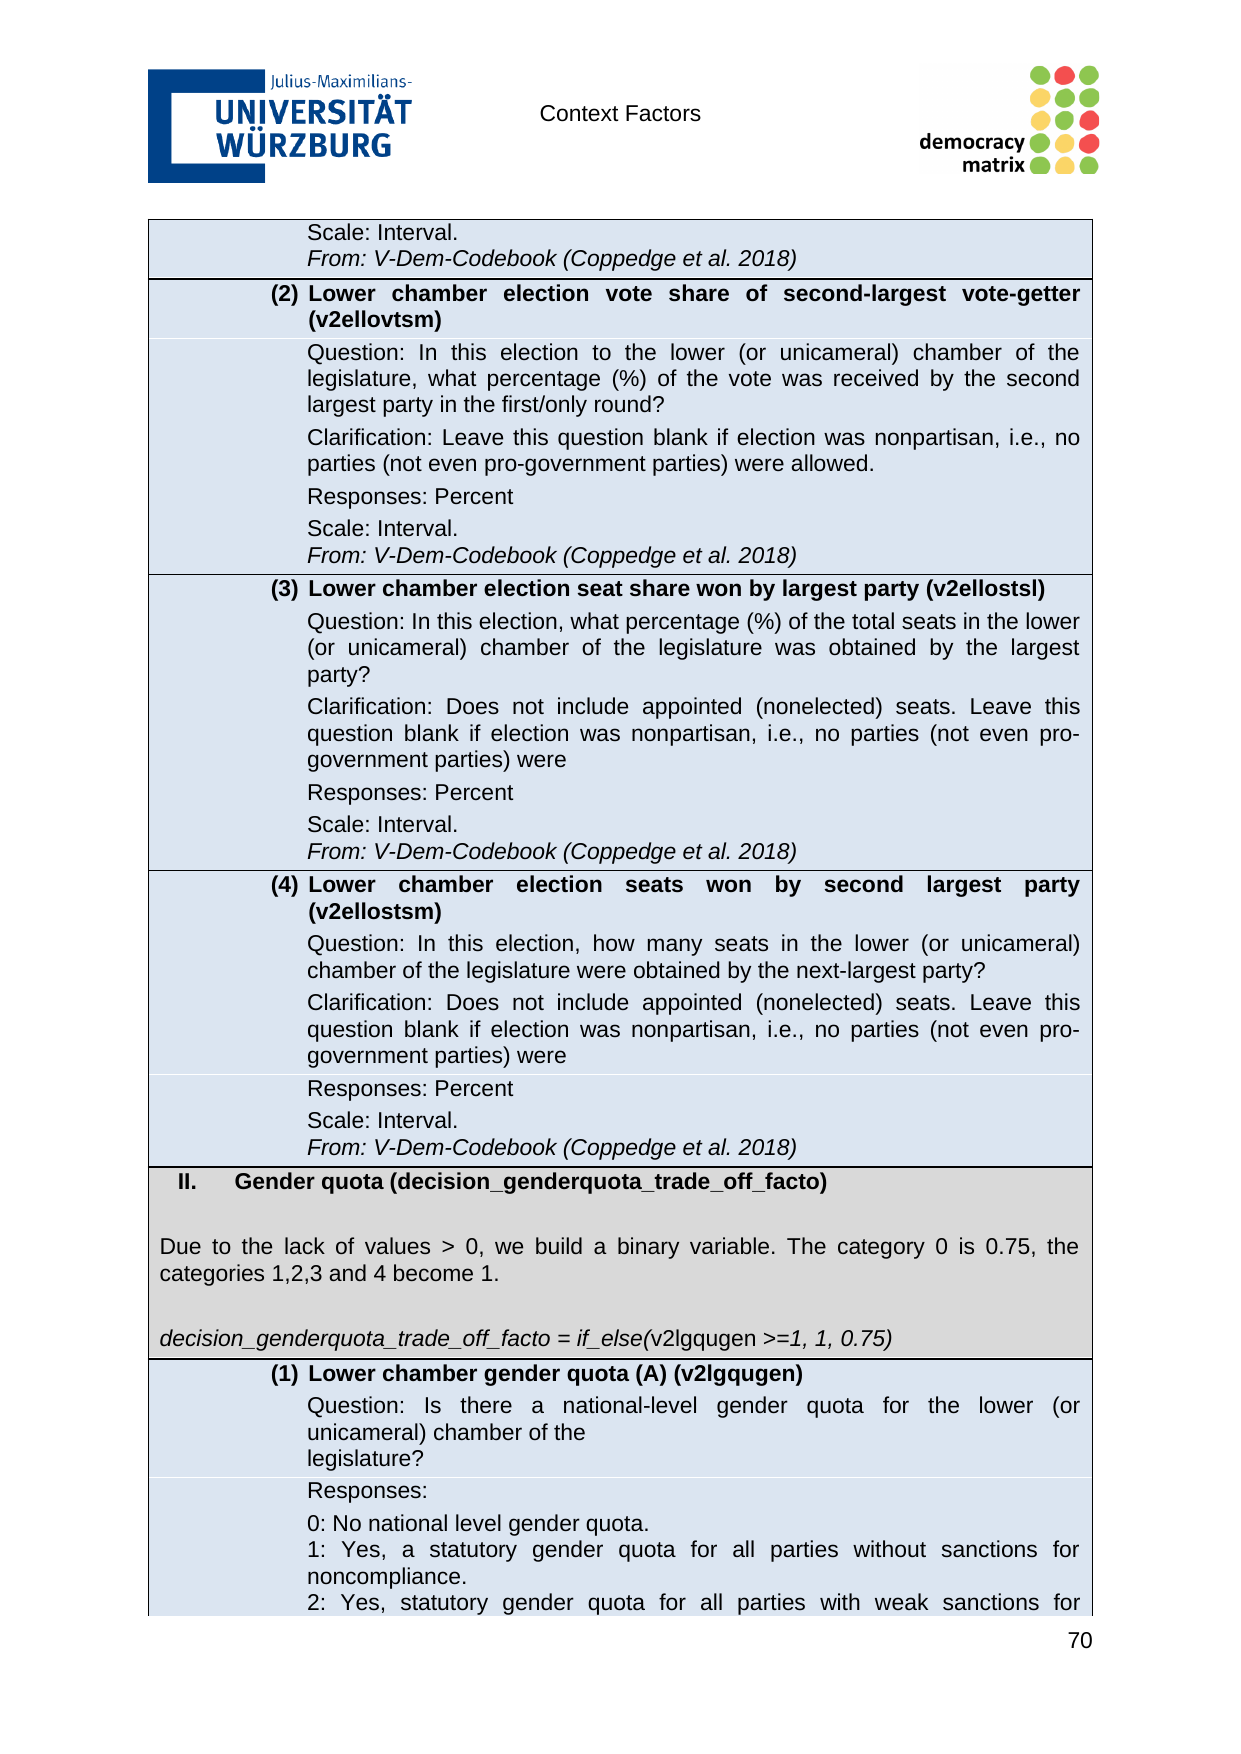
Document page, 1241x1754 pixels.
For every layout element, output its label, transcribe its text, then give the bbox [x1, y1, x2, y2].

table_cell Scale: Interval. From: V-Dem-Codebook (Coppedge et al. 2018) [149, 515, 1092, 574]
table_cell Responses: Percent [149, 779, 1092, 811]
table_cell Clarification: Does not include appointed (nonelected) seats. Leave this question blank if election was nonpartisan, i.e., no parties (not even pro-government parties) were [149, 989, 1092, 1074]
table_cell Lower chamber election seat share won by largest party (v2ellostsl) [149, 575, 1092, 608]
table_cell Clarification: Leave this question blank if election was nonpartisan, i.e., no parties (not even pro-government parties) were allowed. [149, 424, 1092, 483]
table_cell Clarification: Does not include appointed (nonelected) seats. Leave this question blank if election was nonpartisan, i.e., no parties (not even pro-government parties) were [149, 693, 1092, 779]
table_header Lower chamber election vote share of second-largest vote-getter (v2ellovtsm) [149, 280, 1092, 338]
picture [918, 63, 1100, 173]
table_cell Lower chamber election seats won by second largest party (v2ellostsm) [149, 871, 1092, 930]
table_cell Scale: Interval. From: V-Dem-Codebook (Coppedge et al. 2018) [149, 1107, 1092, 1166]
table_cell Question: In this election, what percentage (%) of the total seats in the lower (or unicameral) chamber of the legislature was obtained by the largest party? [149, 608, 1092, 693]
table_cell Scale: Interval. From: V-Dem-Codebook (Coppedge et al. 2018) [149, 811, 1092, 870]
table_cell Question: In this election, how many seats in the lower (or unicameral) chamber of the legislature were obtained by the next-largest party? [149, 930, 1092, 989]
table_cell Responses: [149, 1478, 1092, 1510]
table_cell Question: In this election to the lower (or unicameral) chamber of the legislature, what percentage (%) of the vote was received by the second largest party in the first/only round? [149, 339, 1092, 424]
table_cell Responses: Percent [149, 1075, 1092, 1107]
picture [147, 69, 417, 183]
table_cell Question: Is there a national-level gender quota for the lower (or unicameral) chamber of the legislature? [149, 1392, 1092, 1477]
table_cell Scale: Interval. From: V-Dem-Codebook (Coppedge et al. 2018) [149, 220, 1092, 277]
table_cell Responses: Percent [149, 483, 1092, 515]
table_header Gender quota (decision_genderquota_trade_off_facto) Due to the lack of values > 0, we build a binary variable. The category 0 is 0.75, the categories 1,2,3 and 4 become 1. decision_genderquota_trade_off_facto = if_else(v2lgqugen >=1, 1, 0.75) [149, 1168, 1092, 1357]
table_header Lower chamber gender quota (A) (v2lgqugen) [149, 1360, 1092, 1392]
